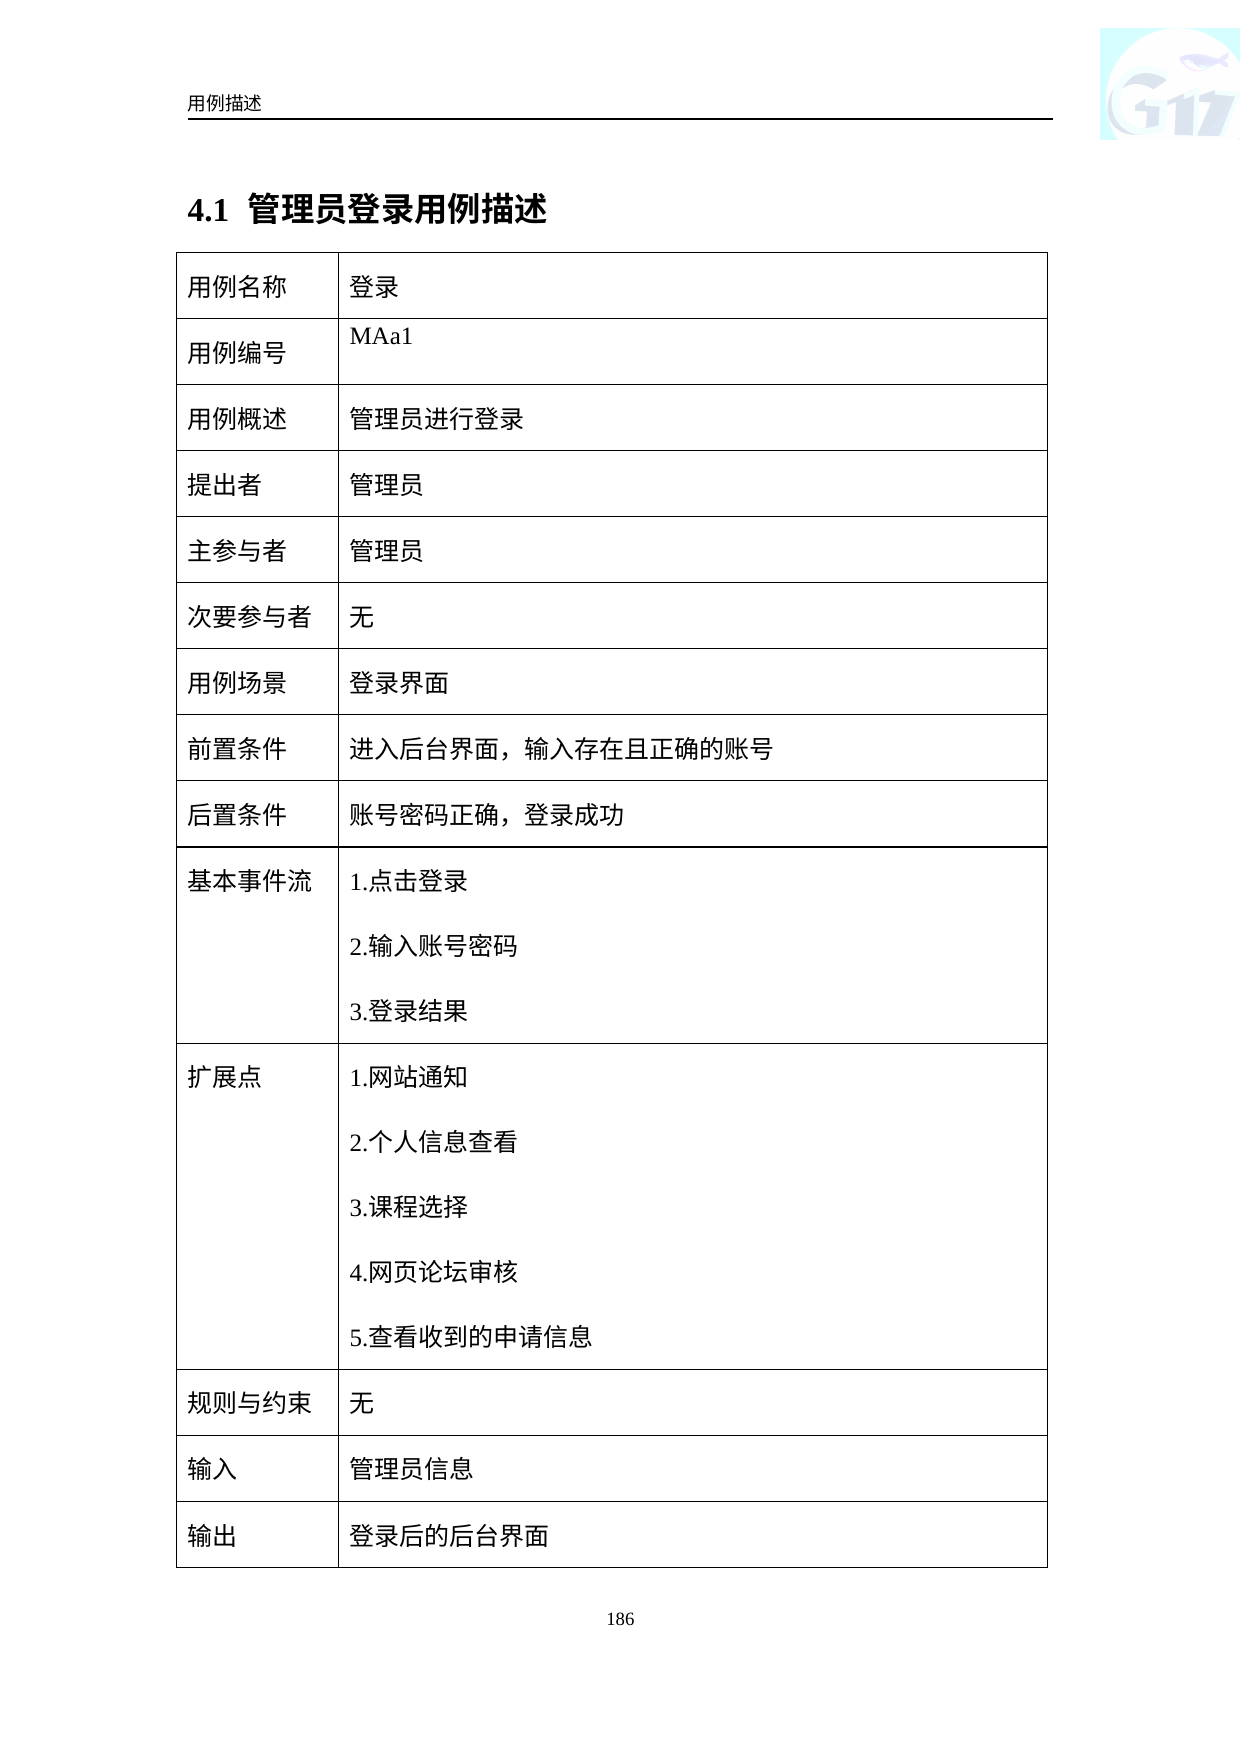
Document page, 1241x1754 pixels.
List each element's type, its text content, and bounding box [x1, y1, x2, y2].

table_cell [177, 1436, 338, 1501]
subtitle 管理员登录用例描述 [187, 174, 1053, 239]
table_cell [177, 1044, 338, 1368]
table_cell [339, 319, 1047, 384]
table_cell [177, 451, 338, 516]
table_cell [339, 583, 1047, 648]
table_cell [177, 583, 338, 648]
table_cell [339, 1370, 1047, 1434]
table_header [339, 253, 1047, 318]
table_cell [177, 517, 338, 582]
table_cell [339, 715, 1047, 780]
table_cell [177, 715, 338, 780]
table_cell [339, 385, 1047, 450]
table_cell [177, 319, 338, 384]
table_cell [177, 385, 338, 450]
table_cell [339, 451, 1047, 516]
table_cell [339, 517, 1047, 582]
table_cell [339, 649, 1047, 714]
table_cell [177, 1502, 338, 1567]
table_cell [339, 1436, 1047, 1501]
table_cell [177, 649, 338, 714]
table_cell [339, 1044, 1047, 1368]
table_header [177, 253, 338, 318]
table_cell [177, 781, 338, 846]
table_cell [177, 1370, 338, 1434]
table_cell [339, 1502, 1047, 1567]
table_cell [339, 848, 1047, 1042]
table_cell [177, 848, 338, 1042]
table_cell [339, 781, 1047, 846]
